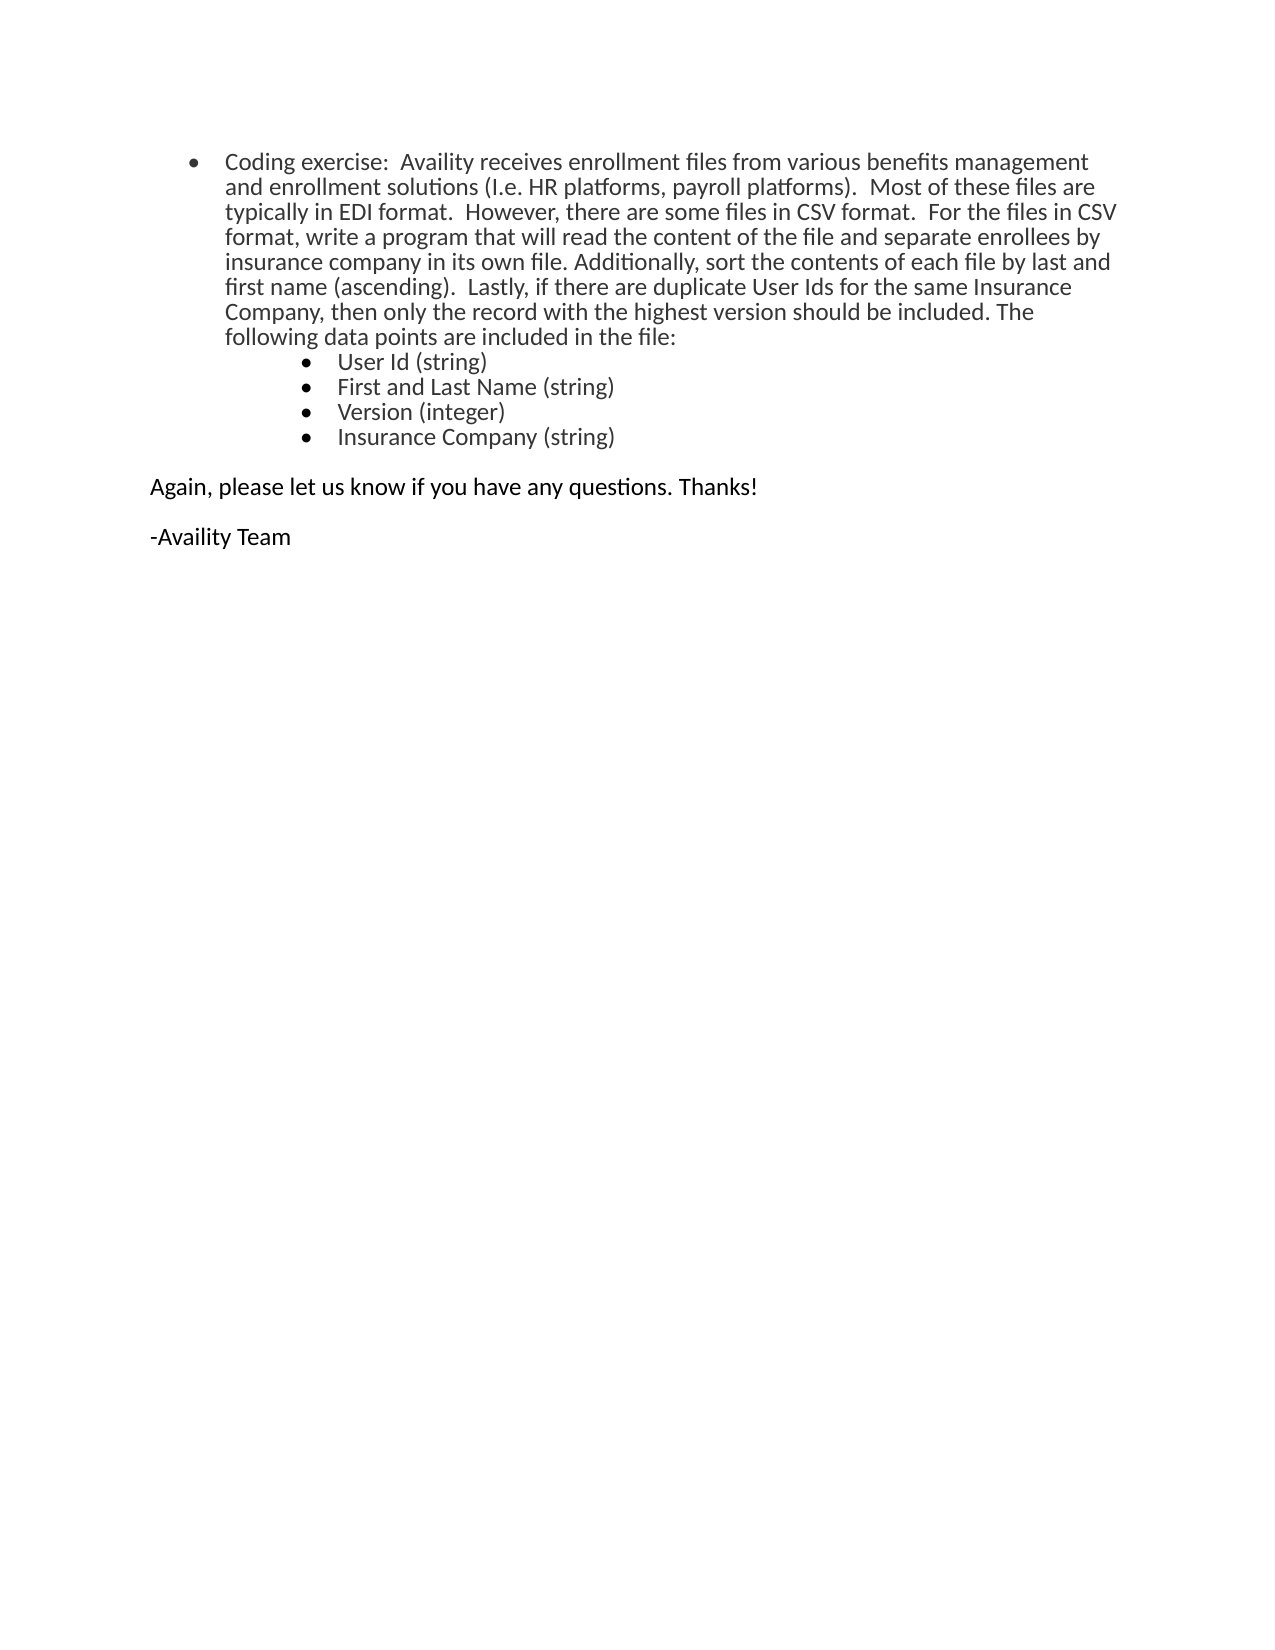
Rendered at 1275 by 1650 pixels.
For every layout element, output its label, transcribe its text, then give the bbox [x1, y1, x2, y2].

list Coding exercise: Availity receives enrollment files from various benefits management and enrollment solutions (I.e. HR platforms, payroll platforms). Most of these files are typically in EDI format. However, there are some files in CSV format. For the files in CSV format, write a program that will read the content of the file and separate enrollees by insurance company in its own file. Additionally, sort the contents of each file by last and first name (ascending). Lastly, if there are duplicate User Ids for the same Insurance Company, then only the record with the highest version should be included. The following data points are included in the file: [187, 150, 1125, 350]
list User Id (string) [300, 350, 1125, 375]
text Again, please let us know if you have any questions. Thanks! [150, 475, 1125, 500]
list Version (integer) [300, 400, 1125, 425]
text -Availity Team [150, 525, 1125, 550]
list Insurance Company (string) [300, 425, 1125, 450]
list First and Last Name (string) [300, 375, 1125, 400]
